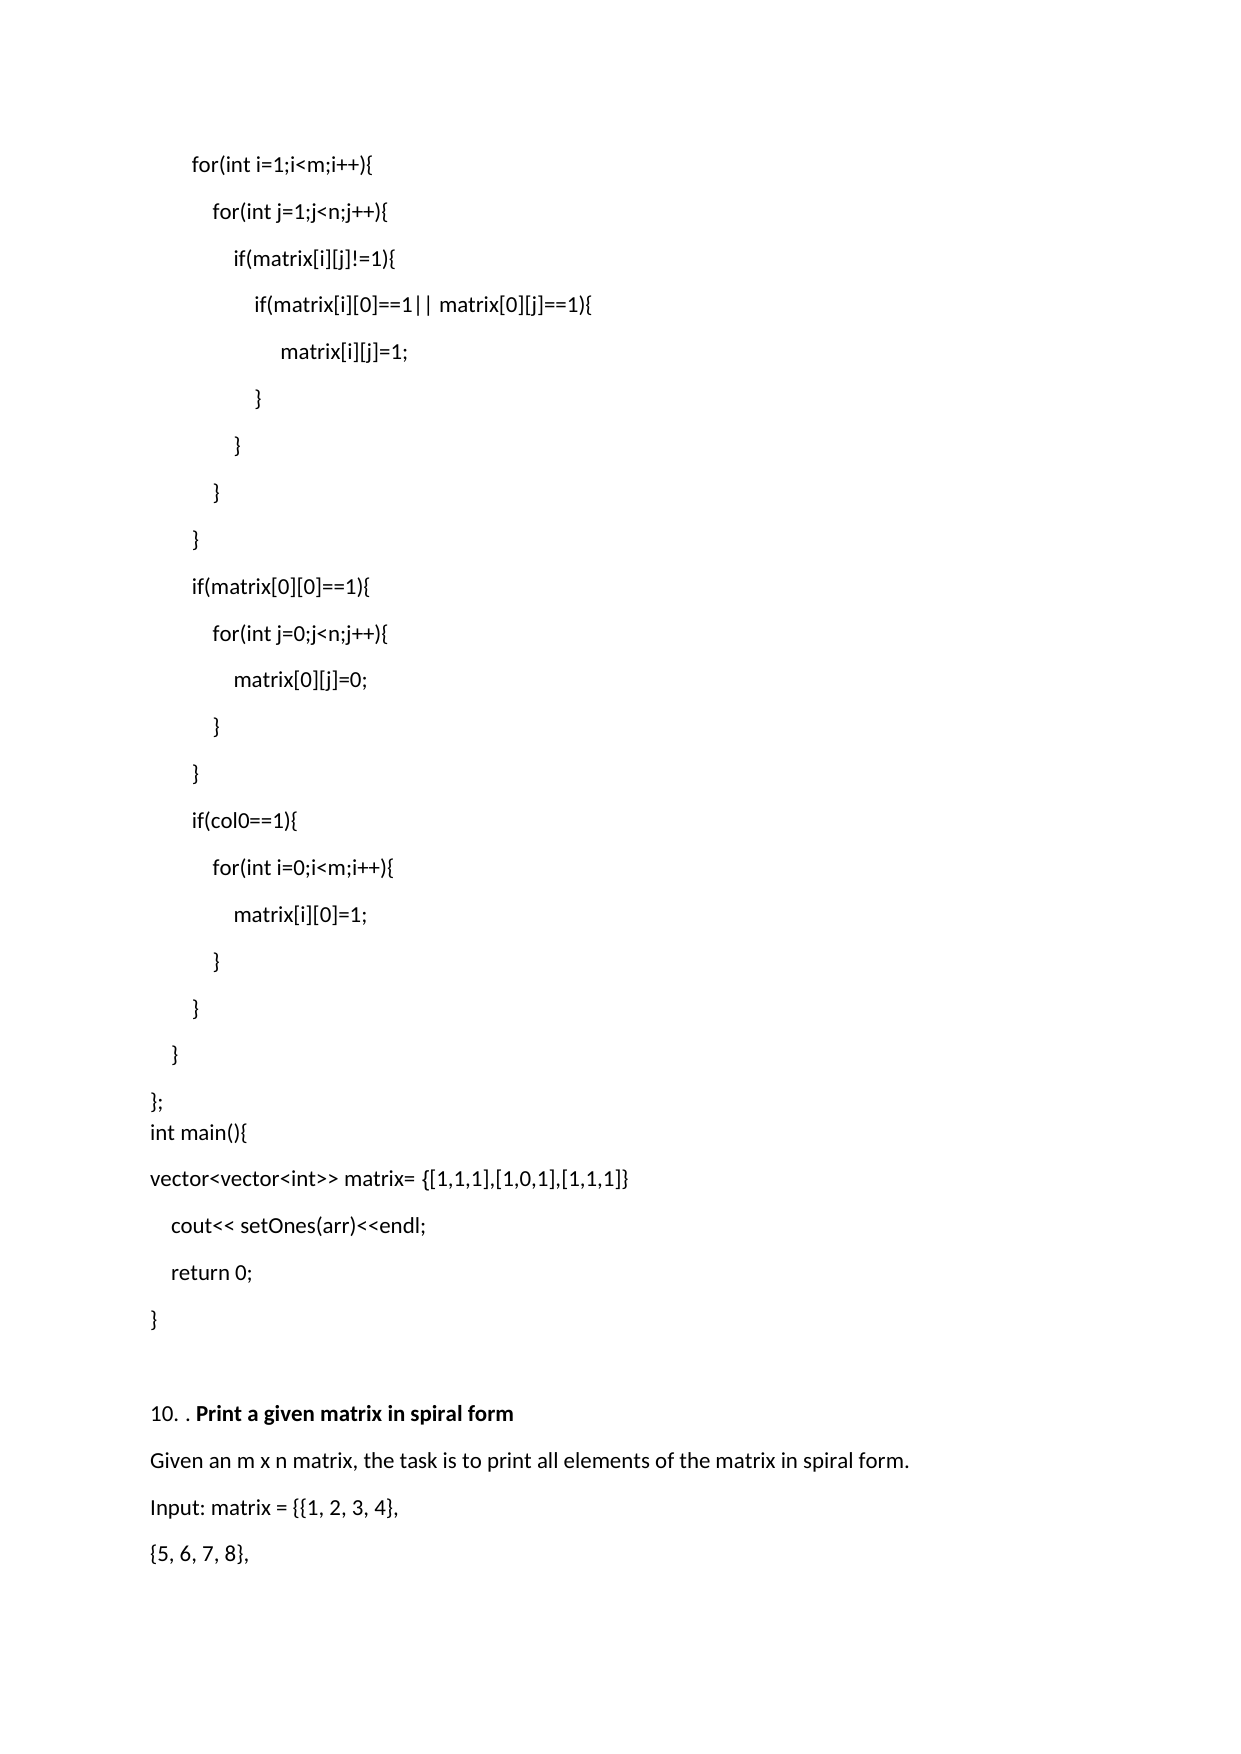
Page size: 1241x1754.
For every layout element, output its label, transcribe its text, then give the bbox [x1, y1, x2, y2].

text } [150, 759, 1090, 787]
text } [150, 525, 1090, 553]
text } [150, 478, 1090, 506]
text } [150, 1041, 1090, 1069]
text matrix[i][0]=1; [150, 900, 1090, 928]
text matrix[i][j]=1; [150, 337, 1090, 366]
text } [150, 384, 1090, 412]
text return 0; [150, 1258, 1090, 1286]
text matrix[0][j]=0; [150, 666, 1090, 694]
text {5, 6, 7, 8}, [150, 1539, 1090, 1568]
text Given an m x n matrix, the task is to print all elements of the matrix in spiral form. [150, 1446, 1090, 1474]
text }; int main(){ [150, 1087, 1090, 1146]
text cout<< setOnes(arr)<<endl; [150, 1211, 1090, 1239]
text if(matrix[0][0]==1){ [150, 572, 1090, 600]
text } [150, 712, 1090, 741]
text Input: matrix = {{1, 2, 3, 4}, [150, 1493, 1090, 1521]
text for(int j=1;j<n;j++){ [150, 197, 1090, 225]
text if(matrix[i][j]!=1){ [150, 244, 1090, 272]
text vector<vector<int>> matrix= {[1,1,1],[1,0,1],[1,1,1]} [150, 1164, 1090, 1193]
text } [150, 947, 1090, 975]
text for(int j=0;j<n;j++){ [150, 619, 1090, 647]
text } [150, 1305, 1090, 1333]
text } [150, 431, 1090, 459]
text if(matrix[i][0]==1|| matrix[0][j]==1){ [150, 291, 1090, 319]
text for(int i=1;i<m;i++){ [150, 150, 1090, 178]
text 10. . Print a given matrix in spiral form [150, 1399, 1090, 1427]
text for(int i=0;i<m;i++){ [150, 853, 1090, 881]
text if(col0==1){ [150, 806, 1090, 834]
text } [150, 994, 1090, 1022]
